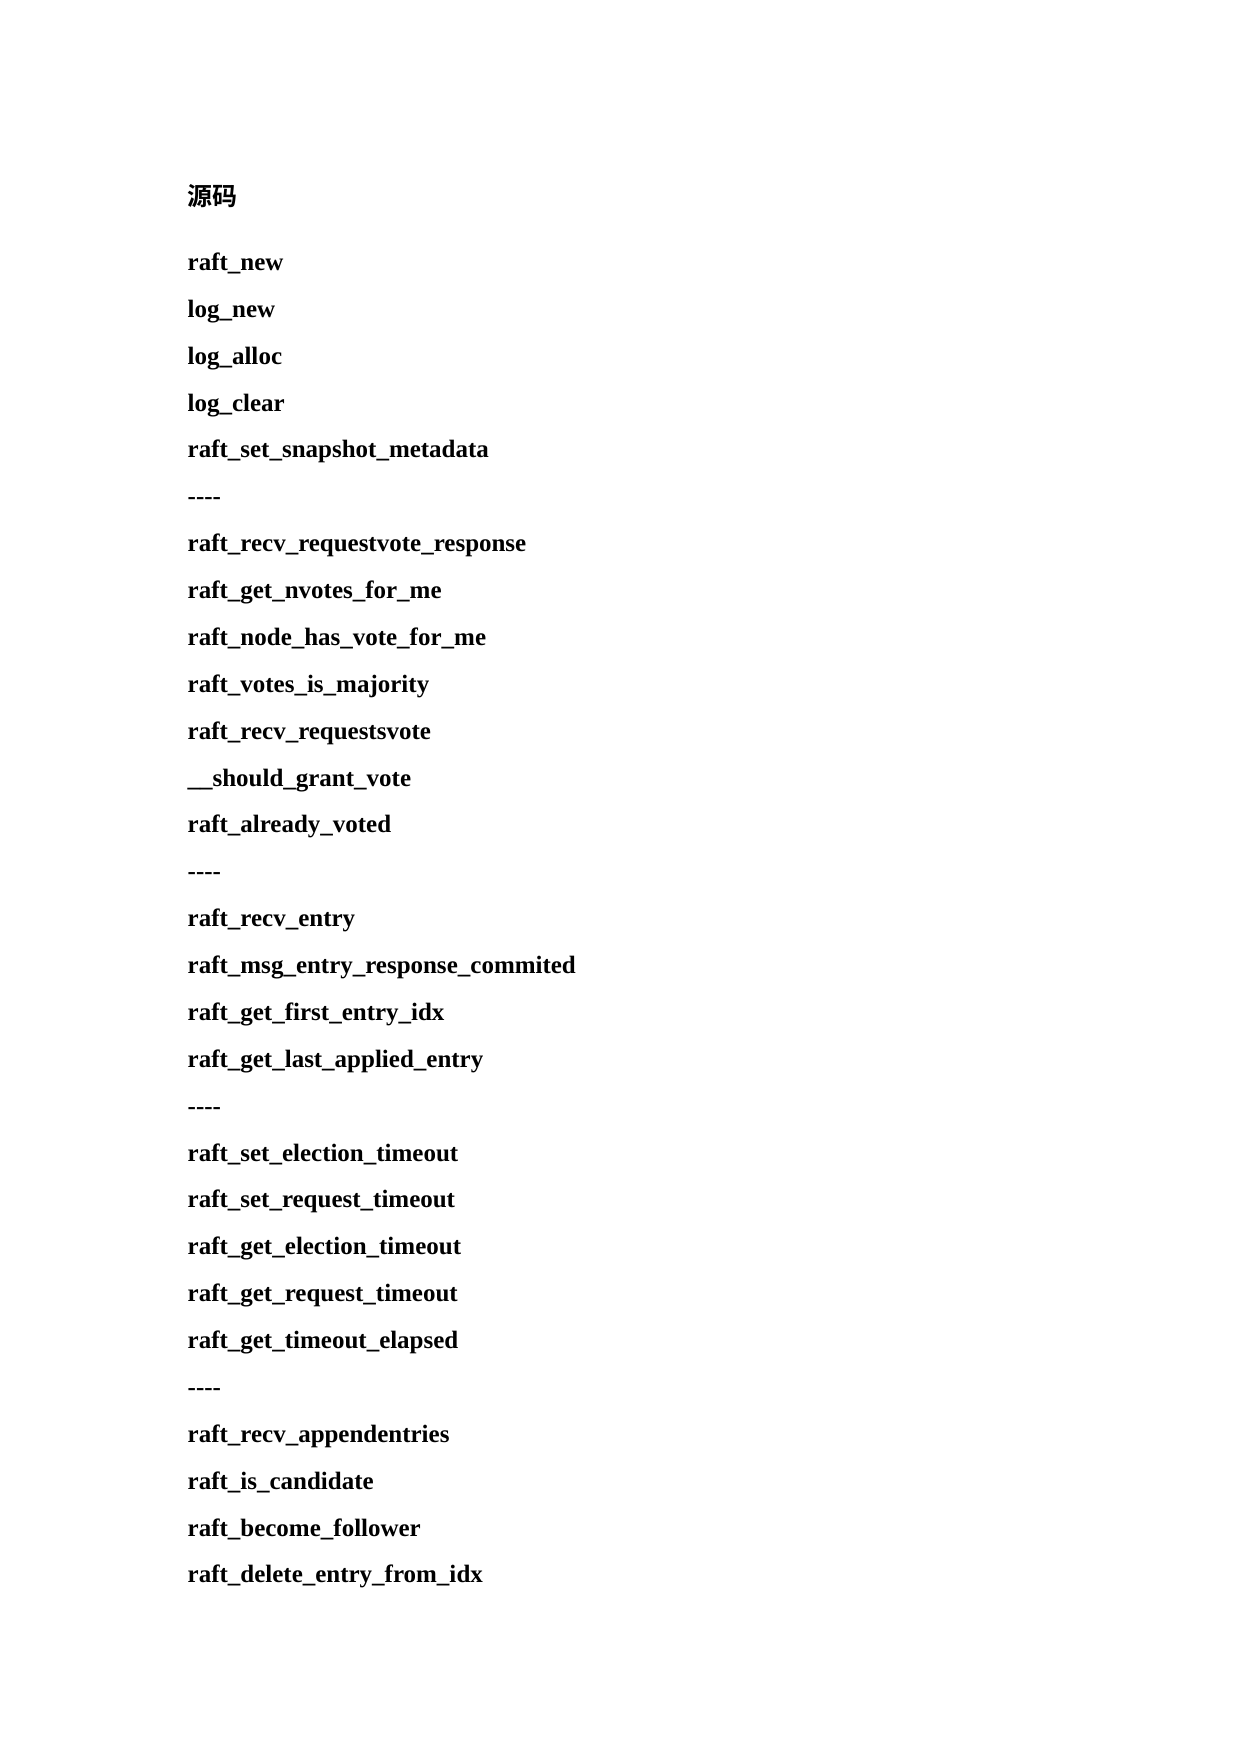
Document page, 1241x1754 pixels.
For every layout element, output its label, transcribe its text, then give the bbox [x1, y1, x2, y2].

subtitle raft_msg_entry_response_commited [187, 948, 1053, 981]
subtitle raft_votes_is_majority [187, 667, 1053, 699]
subtitle raft_set_request_timeout [187, 1183, 1053, 1215]
subtitle raft_become_follower [187, 1511, 1053, 1543]
subtitle raft_new [187, 245, 1053, 278]
subtitle ---- [187, 1370, 1053, 1403]
subtitle raft_get_first_entry_idx [187, 995, 1053, 1028]
subtitle raft_recv_requestvote_response [187, 526, 1053, 559]
subtitle raft_get_request_timeout [187, 1276, 1053, 1309]
subtitle ---- [187, 479, 1053, 512]
subtitle raft_set_snapshot_metadata [187, 433, 1053, 465]
subtitle raft_is_candidate [187, 1464, 1053, 1496]
subtitle ---- [187, 1089, 1053, 1121]
subtitle log_new [187, 292, 1053, 324]
subtitle raft_get_timeout_elapsed [187, 1323, 1053, 1356]
subtitle raft_recv_entry [187, 901, 1053, 934]
subtitle raft_already_voted [187, 808, 1053, 840]
subtitle raft_recv_appendentries [187, 1417, 1053, 1449]
subtitle 源码 [187, 162, 1053, 227]
subtitle raft_delete_entry_from_idx [187, 1558, 1053, 1590]
subtitle __should_grant_vote [187, 761, 1053, 793]
subtitle ---- [187, 854, 1053, 887]
subtitle raft_set_election_timeout [187, 1136, 1053, 1168]
subtitle raft_get_last_applied_entry [187, 1042, 1053, 1074]
subtitle log_clear [187, 386, 1053, 418]
subtitle raft_node_has_vote_for_me [187, 620, 1053, 653]
subtitle raft_recv_requestsvote [187, 714, 1053, 746]
subtitle raft_get_nvotes_for_me [187, 573, 1053, 606]
subtitle log_alloc [187, 339, 1053, 371]
subtitle raft_get_election_timeout [187, 1229, 1053, 1262]
